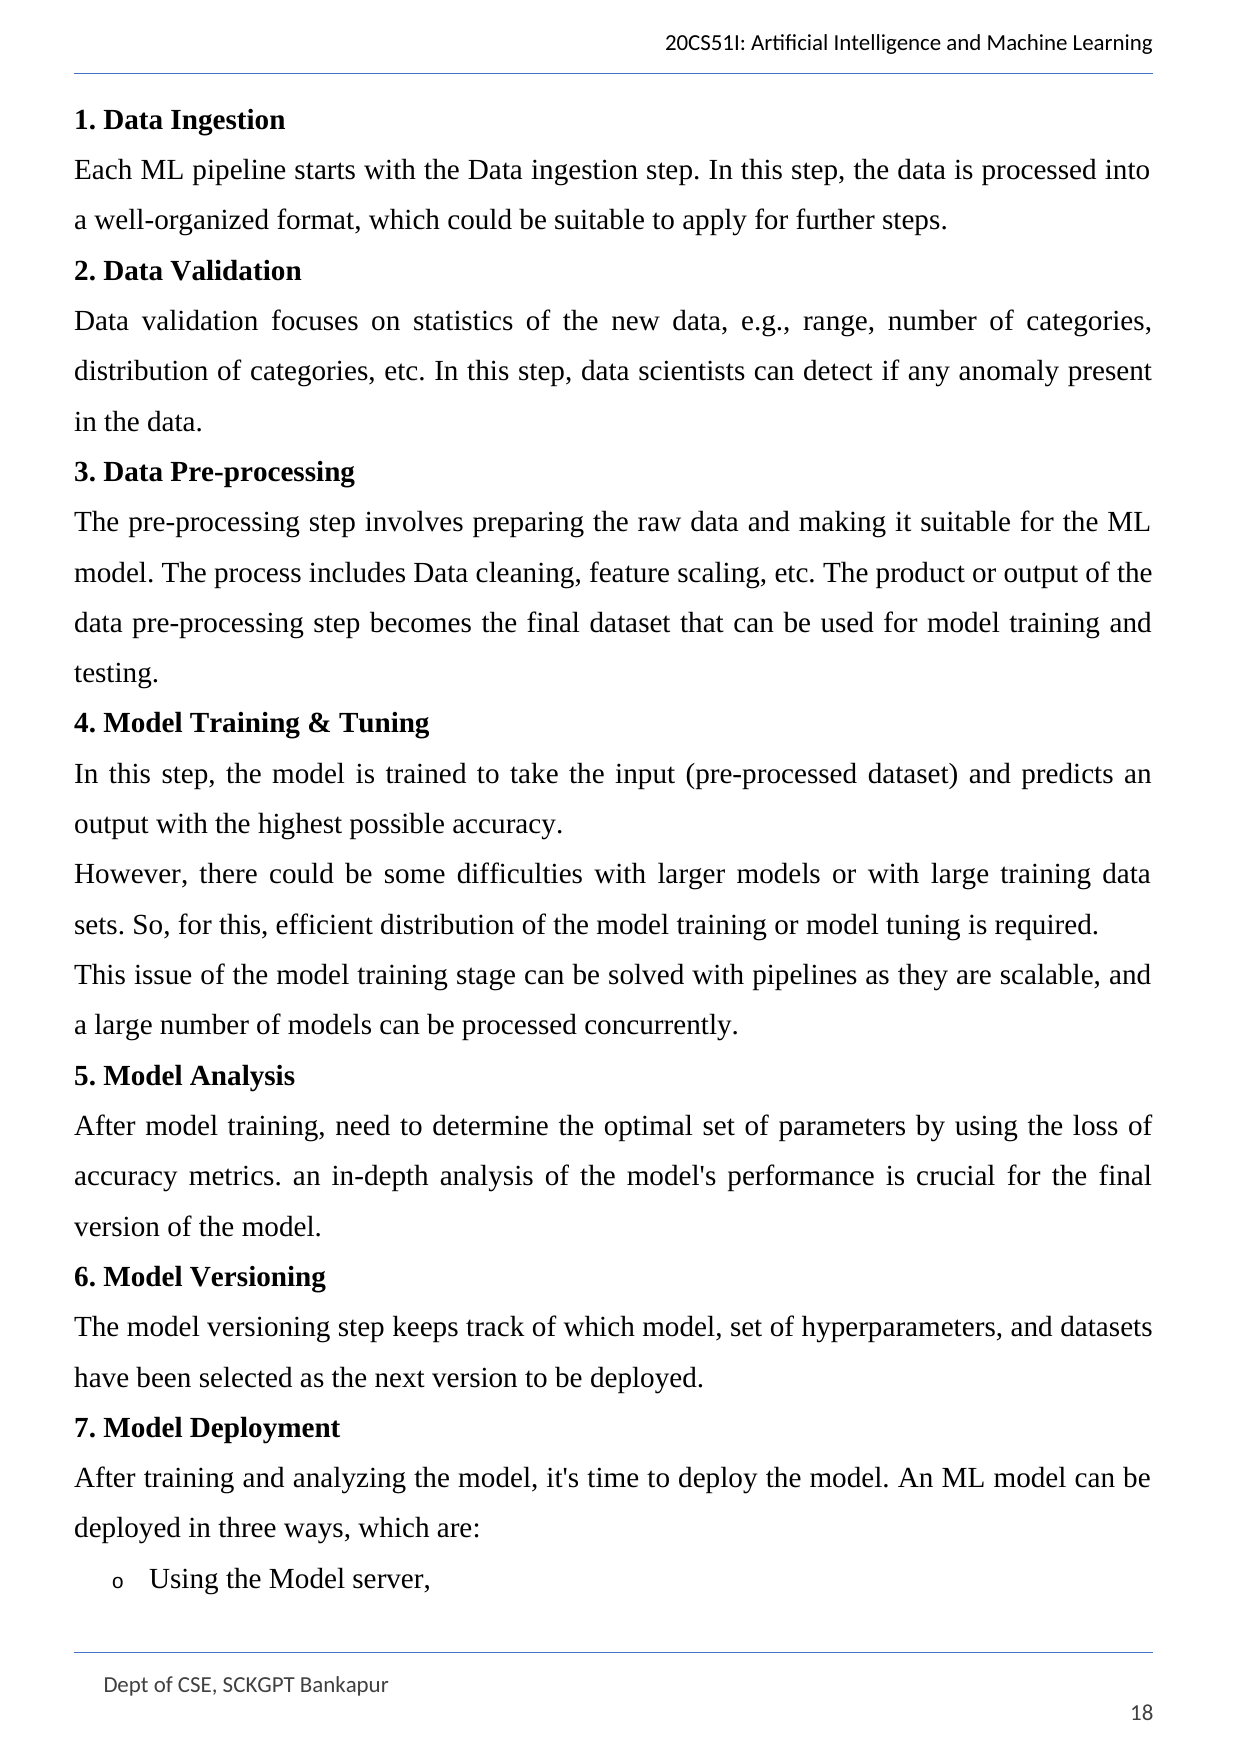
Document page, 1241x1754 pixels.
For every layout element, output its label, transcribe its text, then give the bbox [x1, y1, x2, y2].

text In this step, the model is trained to take the input (pre-processed dataset) and predicts an output with the highest possible accuracy. [74, 756, 1153, 840]
text 6. Model Versioning [74, 1259, 1153, 1293]
list Using the Model server, [111, 1561, 1153, 1594]
text 2. Data Validation [74, 253, 1153, 286]
text However, there could be some difficulties with larger models or with large training data sets. So, for this, efficient distribution of the model training or model tuning is required. [74, 857, 1153, 940]
text Data validation focuses on statistics of the new data, e.g., range, number of categories, distribution of categories, etc. In this step, data scientists can detect if any anomaly present in the data. [74, 303, 1153, 437]
text This issue of the model training stage can be solved with pipelines as they are scalable, and a large number of models can be processed concurrently. [74, 957, 1153, 1041]
text 3. Data Pre-processing [74, 454, 1153, 488]
text 7. Model Deployment [74, 1410, 1153, 1443]
text After training and analyzing the model, it's time to deploy the model. An ML model can be deployed in three ways, which are: [74, 1460, 1153, 1544]
text Each ML pipeline starts with the Data ingestion step. In this step, the data is processed into a well-organized format, which could be suitable to apply for further steps. [74, 152, 1153, 236]
text 4. Model Training & Tuning [74, 706, 1153, 739]
text 1. Data Ingestion [74, 102, 1153, 135]
text 5. Model Analysis [74, 1058, 1153, 1091]
text The model versioning step keeps track of which model, set of hyperparameters, and datasets have been selected as the next version to be deployed. [74, 1309, 1153, 1393]
text After model training, need to determine the optimal set of parameters by using the loss of accuracy metrics. an in-depth analysis of the model's performance is crucial for the final version of the model. [74, 1108, 1153, 1242]
text The pre-processing step involves preparing the raw data and making it suitable for the ML model. The process includes Data cleaning, feature scaling, etc. The product or output of the data pre-processing step becomes the final dataset that can be used for model training and testing. [74, 504, 1153, 689]
